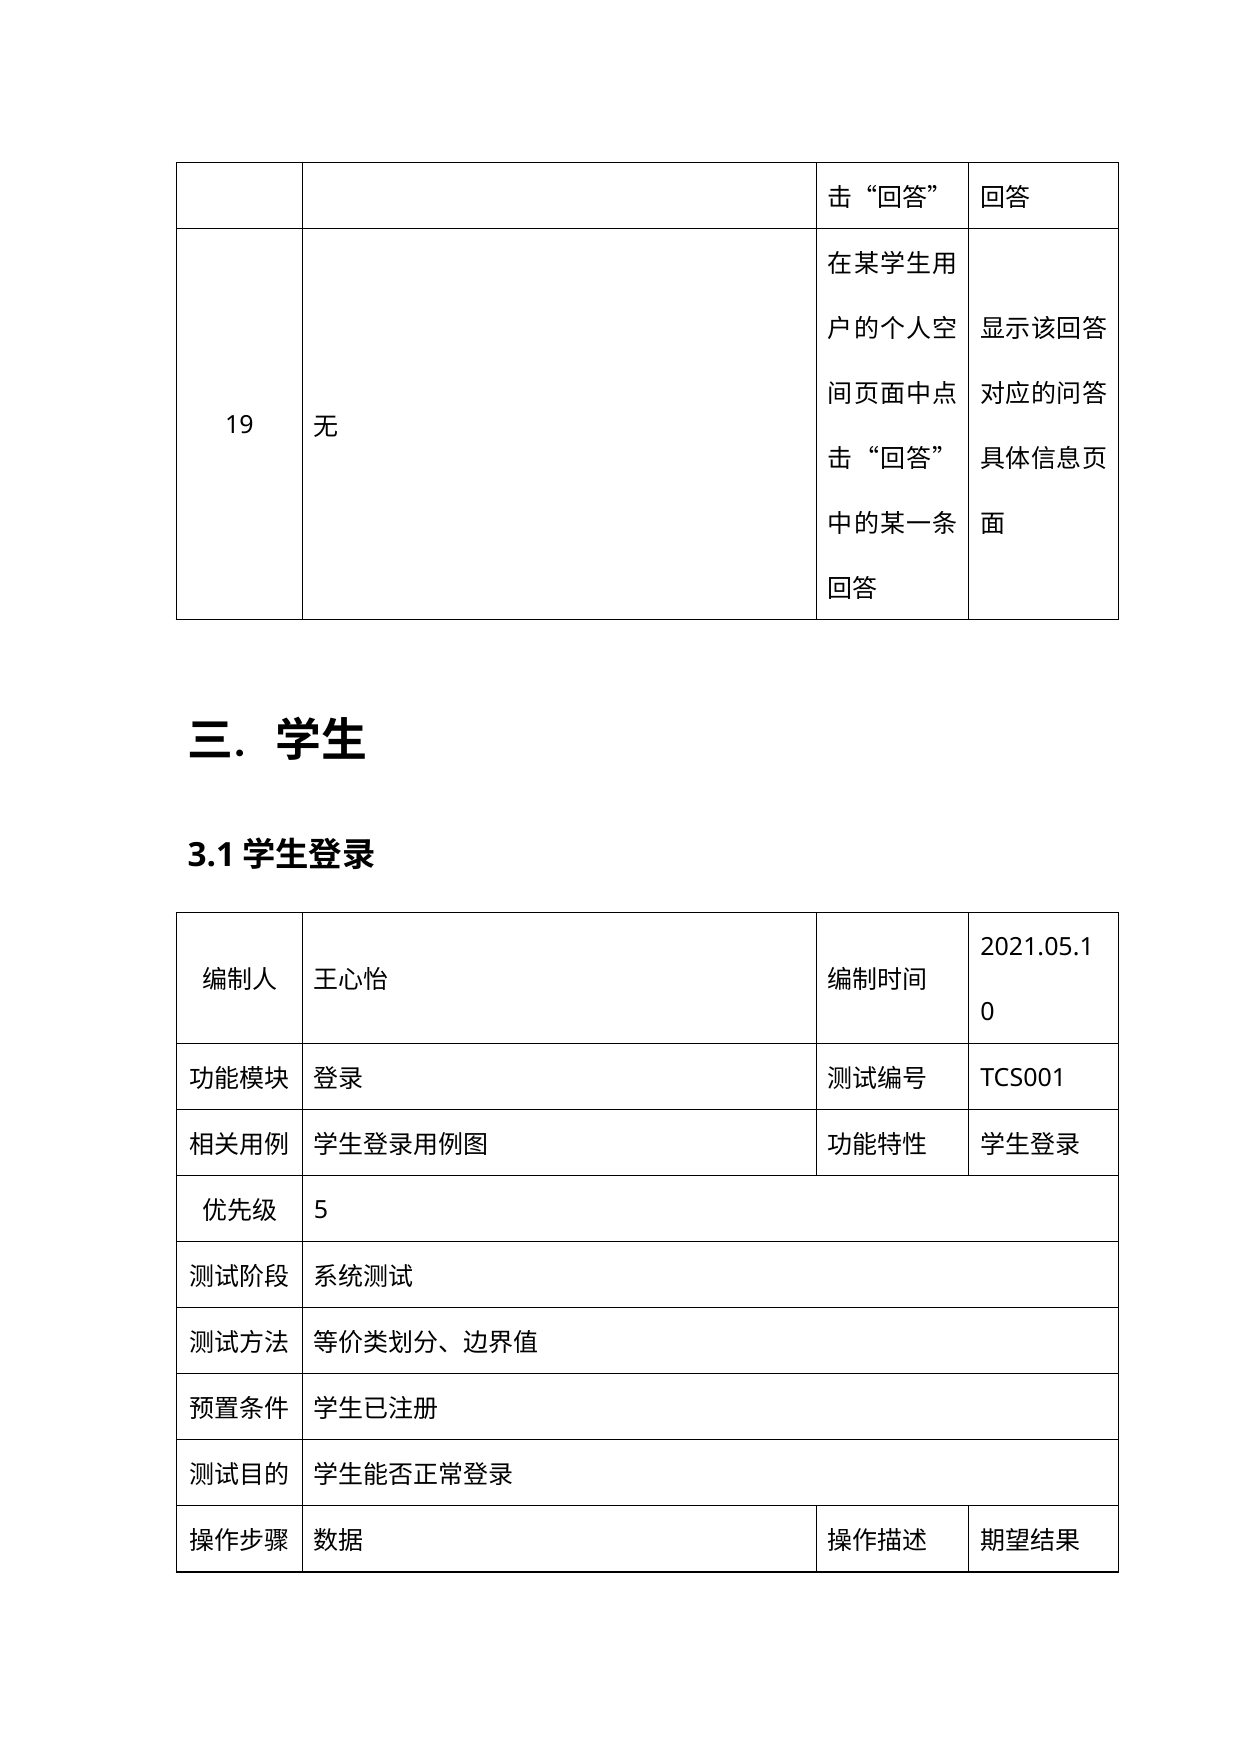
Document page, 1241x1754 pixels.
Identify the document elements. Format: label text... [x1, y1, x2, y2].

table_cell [817, 163, 968, 228]
table_cell 功能模块 [177, 1044, 302, 1109]
table_cell 18 [177, 163, 302, 228]
table_cell 相关用例 [177, 1110, 302, 1175]
table_cell 5 [303, 1176, 1118, 1241]
table_cell 系统测试 [303, 1242, 1118, 1307]
table_cell 19 [177, 229, 302, 619]
table_cell 测试阶段 [177, 1242, 302, 1307]
table_cell 显示该回答对应的问答具体信息页面 [969, 229, 1118, 619]
table_cell 无 [303, 229, 816, 619]
table_cell 测试编号 [817, 1044, 968, 1109]
table_cell 测试目的 [177, 1440, 302, 1505]
table_cell 登录 [303, 1044, 816, 1109]
table_cell 学生登录用例图 [303, 1110, 816, 1175]
table_cell 学生登录 [969, 1110, 1118, 1175]
table_cell 数据 [303, 1506, 816, 1571]
table_cell 在某学生用户的个人空间页面中点击“回答”中的某一条回答 [817, 229, 968, 619]
table_cell 优先级 [177, 1176, 302, 1241]
table_header 编制时间 [817, 913, 968, 1043]
table_cell 操作步骤 [177, 1506, 302, 1571]
table_header 编制人 [177, 913, 302, 1043]
table_cell 学生已注册 [303, 1374, 1118, 1439]
table_cell 无 [303, 163, 816, 228]
table_cell 测试方法 [177, 1308, 302, 1373]
table_cell 个人空间页面显示用户个人发布的回答 [969, 163, 1118, 228]
table_cell 操作描述 [817, 1506, 968, 1571]
subtitle 学生 [187, 688, 1053, 786]
table_cell 预置条件 [177, 1374, 302, 1439]
table_cell 等价类划分、边界值 [303, 1308, 1118, 1373]
table_cell 学生能否正常登录 [303, 1440, 1118, 1505]
subtitle 3.1学生登录 [187, 820, 1053, 885]
table_header 王心怡 [303, 913, 816, 1043]
table_cell TCS001 [969, 1044, 1118, 1109]
table_cell 期望结果 [969, 1506, 1118, 1571]
table_cell 功能特性 [817, 1110, 968, 1175]
table_header 2021.05.10 [969, 913, 1118, 1043]
